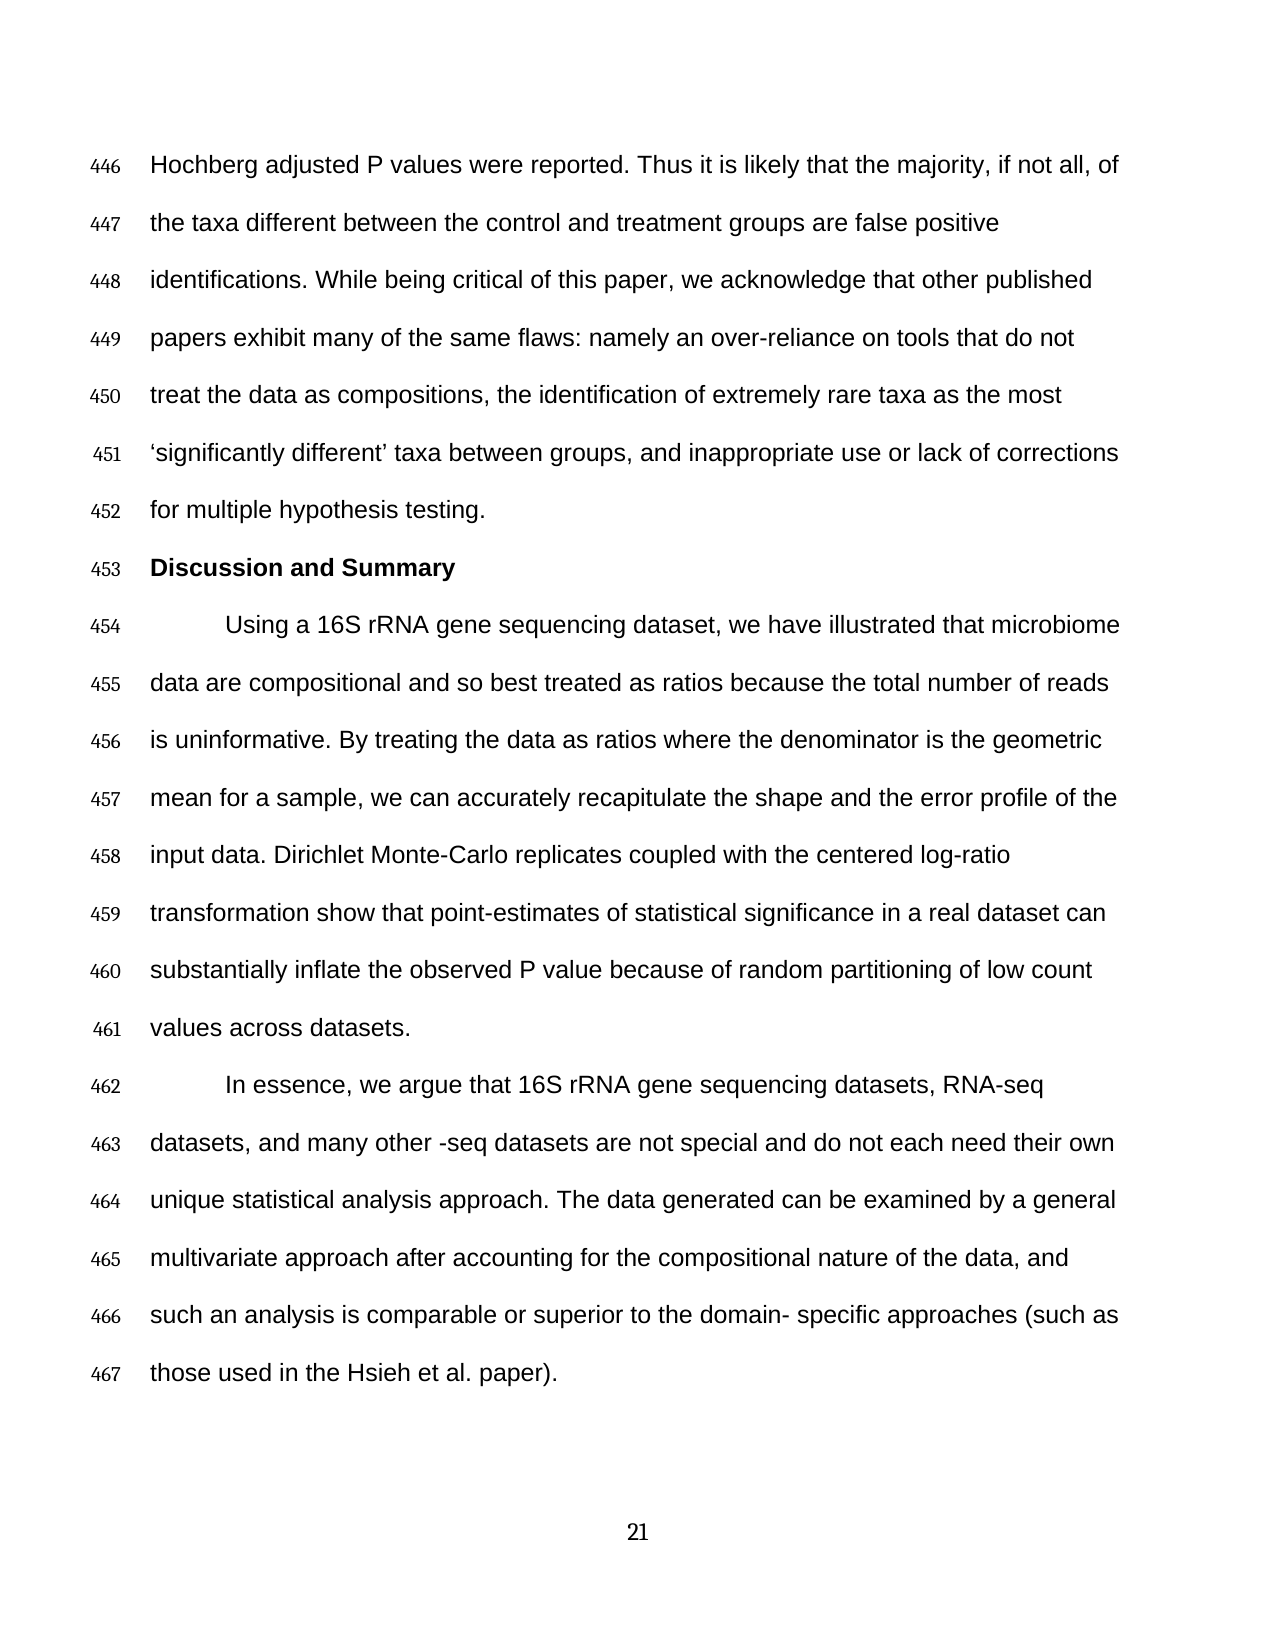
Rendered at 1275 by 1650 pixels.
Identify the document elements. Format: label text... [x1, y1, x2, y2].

text Using a 16S rRNA gene sequencing dataset, we have illustrated that microbiome data are compositional and so best treated as ratios because the total number of reads is uninformative. By treating the data as ratios where the denominator is the geometric mean for a sample, we can accurately recapitulate the shape and the error profile of the input data. Dirichlet Monte-Carlo replicates coupled with the centered log-ratio transformation show that point-estimates of statistical significance in a real dataset can substantially inflate the observed P value because of random partitioning of low count values across datasets. [150, 610, 1125, 1041]
text In essence, we argue that 16S rRNA gene sequencing datasets, RNA-seq datasets, and many other -seq datasets are not special and do not each need their own unique statistical analysis approach. The data generated can be examined by a general multivariate approach after accounting for the compositional nature of the data, and such an analysis is comparable or superior to the domain- specific approaches (such as those used in the Hsieh et al. paper). [150, 1070, 1125, 1386]
text Discussion and Summary [150, 552, 1125, 581]
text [150, 150, 1125, 524]
